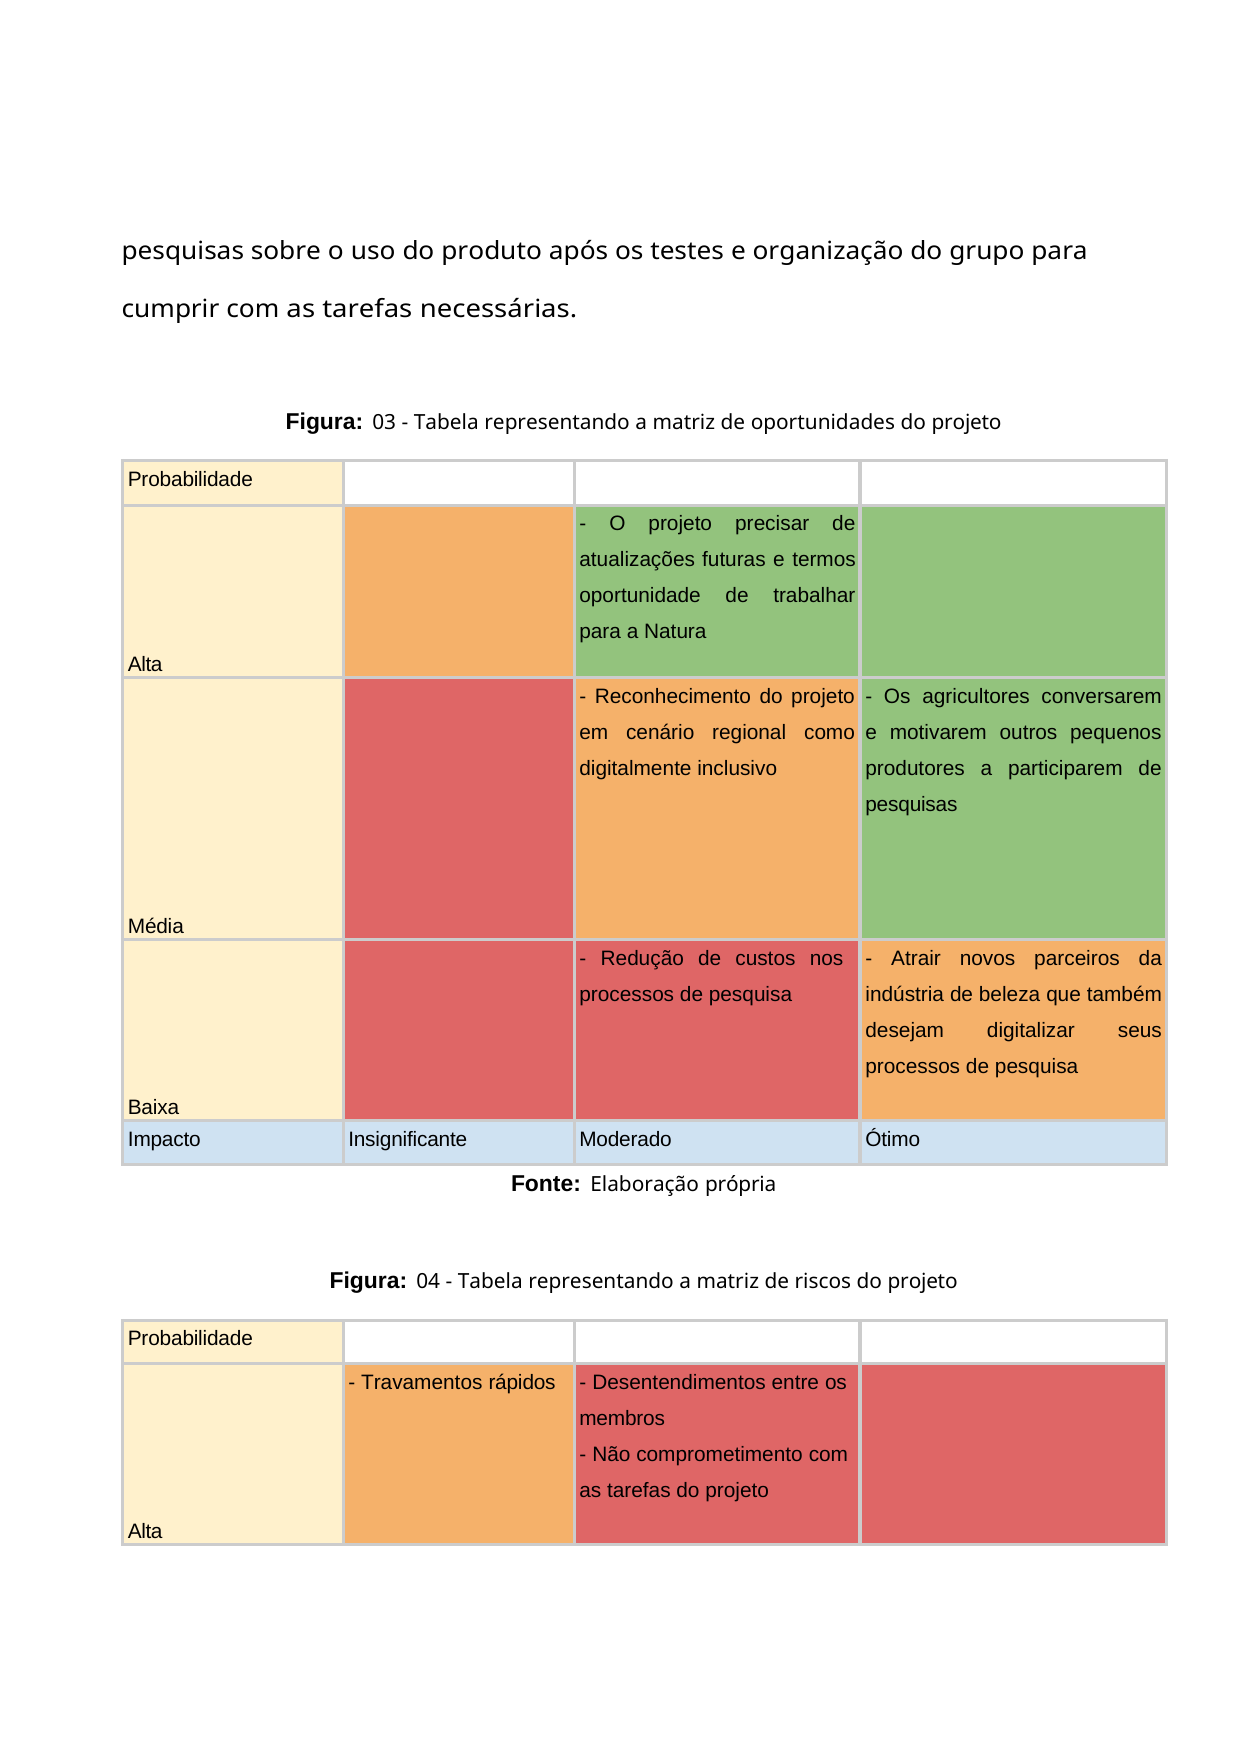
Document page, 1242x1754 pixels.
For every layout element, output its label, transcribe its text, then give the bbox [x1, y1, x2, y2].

table_cell [862, 507, 1165, 676]
table_cell [345, 941, 573, 1119]
table_cell - Os agricultores conversarem e motivarem outros pequenos produtores a participarem de pesquisas [862, 679, 1165, 938]
table_cell - Reconhecimento do projeto em cenário regional como digitalmente inclusivo [576, 679, 858, 938]
table_header [345, 462, 573, 504]
table_cell - Travamentos rápidos [345, 1365, 573, 1543]
text Figura: 04 - Tabela representando a matriz de riscos do projeto [146, 1266, 1141, 1294]
table_header [576, 462, 858, 504]
table_header [576, 1322, 858, 1362]
text Fonte: Elaboração própria [146, 1169, 1141, 1197]
table_cell Desentendimentos entre os membros Não comprometimento com as tarefas do projeto [576, 1365, 858, 1543]
table_cell Alta [124, 507, 342, 676]
table_header Probabilidade [124, 1322, 342, 1362]
table_header Probabilidade [124, 462, 342, 504]
table_cell [345, 507, 573, 676]
table_cell Baixa [124, 941, 342, 1119]
table_cell [345, 679, 573, 938]
text pesquisas sobre o uso do produto após os testes e organização do grupo para cumprir com as tarefas necessárias. [121, 233, 1165, 325]
table_cell Moderado [576, 1122, 858, 1163]
table_cell Ótimo [862, 1122, 1165, 1163]
table_cell - Redução de custos nos processos de pesquisa [576, 941, 858, 1119]
table_header [862, 462, 1165, 504]
table_header [862, 1322, 1165, 1362]
table_cell Impacto [124, 1122, 342, 1163]
table_cell Média [124, 679, 342, 938]
table_cell - Atrair novos parceiros da indústria de beleza que também desejam digitalizar seus processos de pesquisa [862, 941, 1165, 1119]
table_cell Alta [124, 1365, 342, 1543]
table_header [345, 1322, 573, 1362]
table_cell [862, 1365, 1165, 1543]
text Figura: 03 - Tabela representando a matriz de oportunidades do projeto [146, 407, 1141, 436]
table_cell - O projeto precisar de atualizações futuras e termos oportunidade de trabalhar para a Natura [576, 507, 858, 676]
table_cell Insignificante [345, 1122, 573, 1163]
